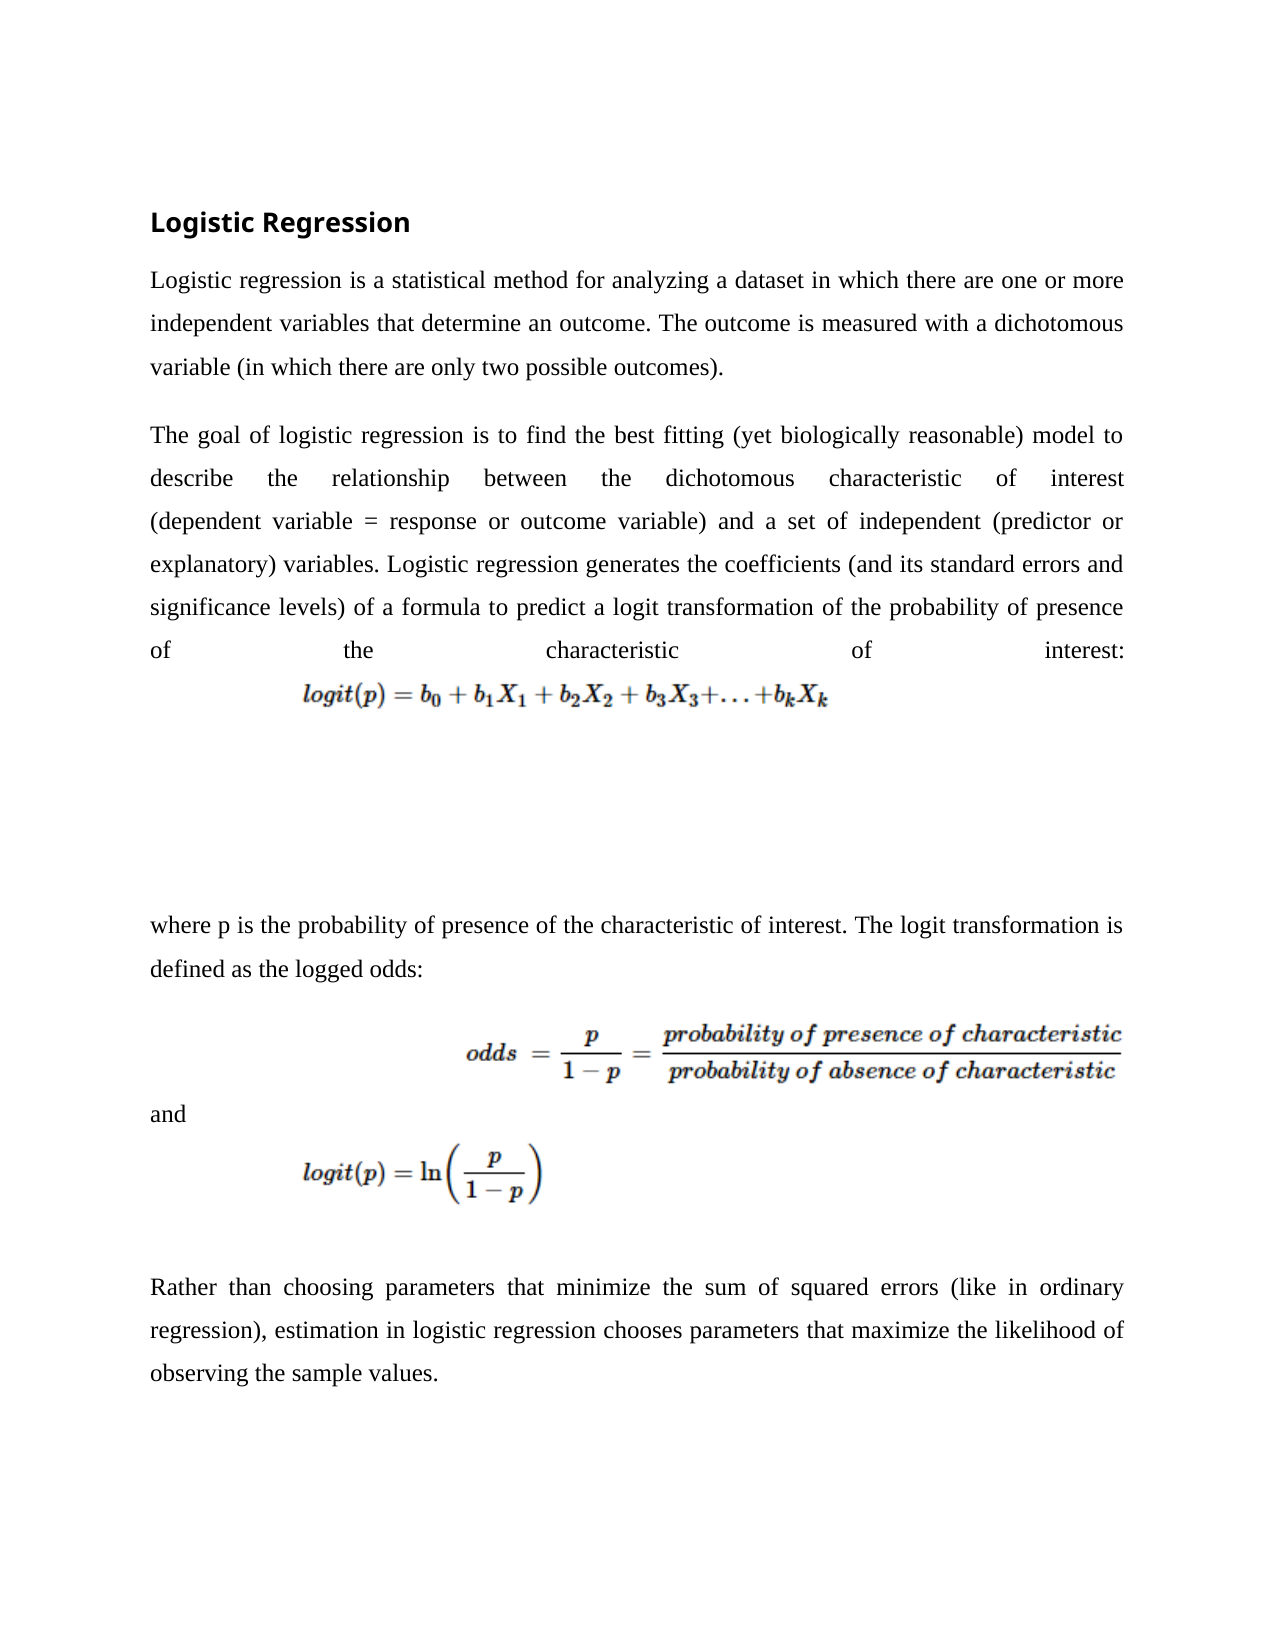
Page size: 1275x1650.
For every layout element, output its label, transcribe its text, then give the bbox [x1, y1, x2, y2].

subtitle Logistic Regression [150, 203, 1125, 240]
text The goal of logistic regression is to find the best fitting (yet biologically reasonable) model to describe the relationship between the dichotomous characteristic of interest (dependent variable = response or outcome variable) and a set of independent (predictor or explanatory) variables. Logistic regression generates the coefficients (and its standard errors and significance levels) of a formula to predict a logit transformation of the probability of presence of the characteristic of interest: [150, 420, 1125, 803]
picture [300, 678, 836, 712]
picture [464, 1021, 1125, 1085]
text Logistic regression is a statistical method for analyzing a dataset in which there are one or more independent variables that determine an outcome. The outcome is measured with a dichotomous variable (in which there are only two possible outcomes). [150, 265, 1125, 380]
picture [300, 1141, 547, 1209]
text and Rather than choosing parameters that minimize the sum of squared errors (like in ordinary regression), estimation in logistic regression chooses parameters that maximize the likelihood of observing the sample values. [150, 1022, 1125, 1387]
text where p is the probability of presence of the characteristic of interest. The logit transformation is defined as the logged odds: [150, 911, 1125, 982]
